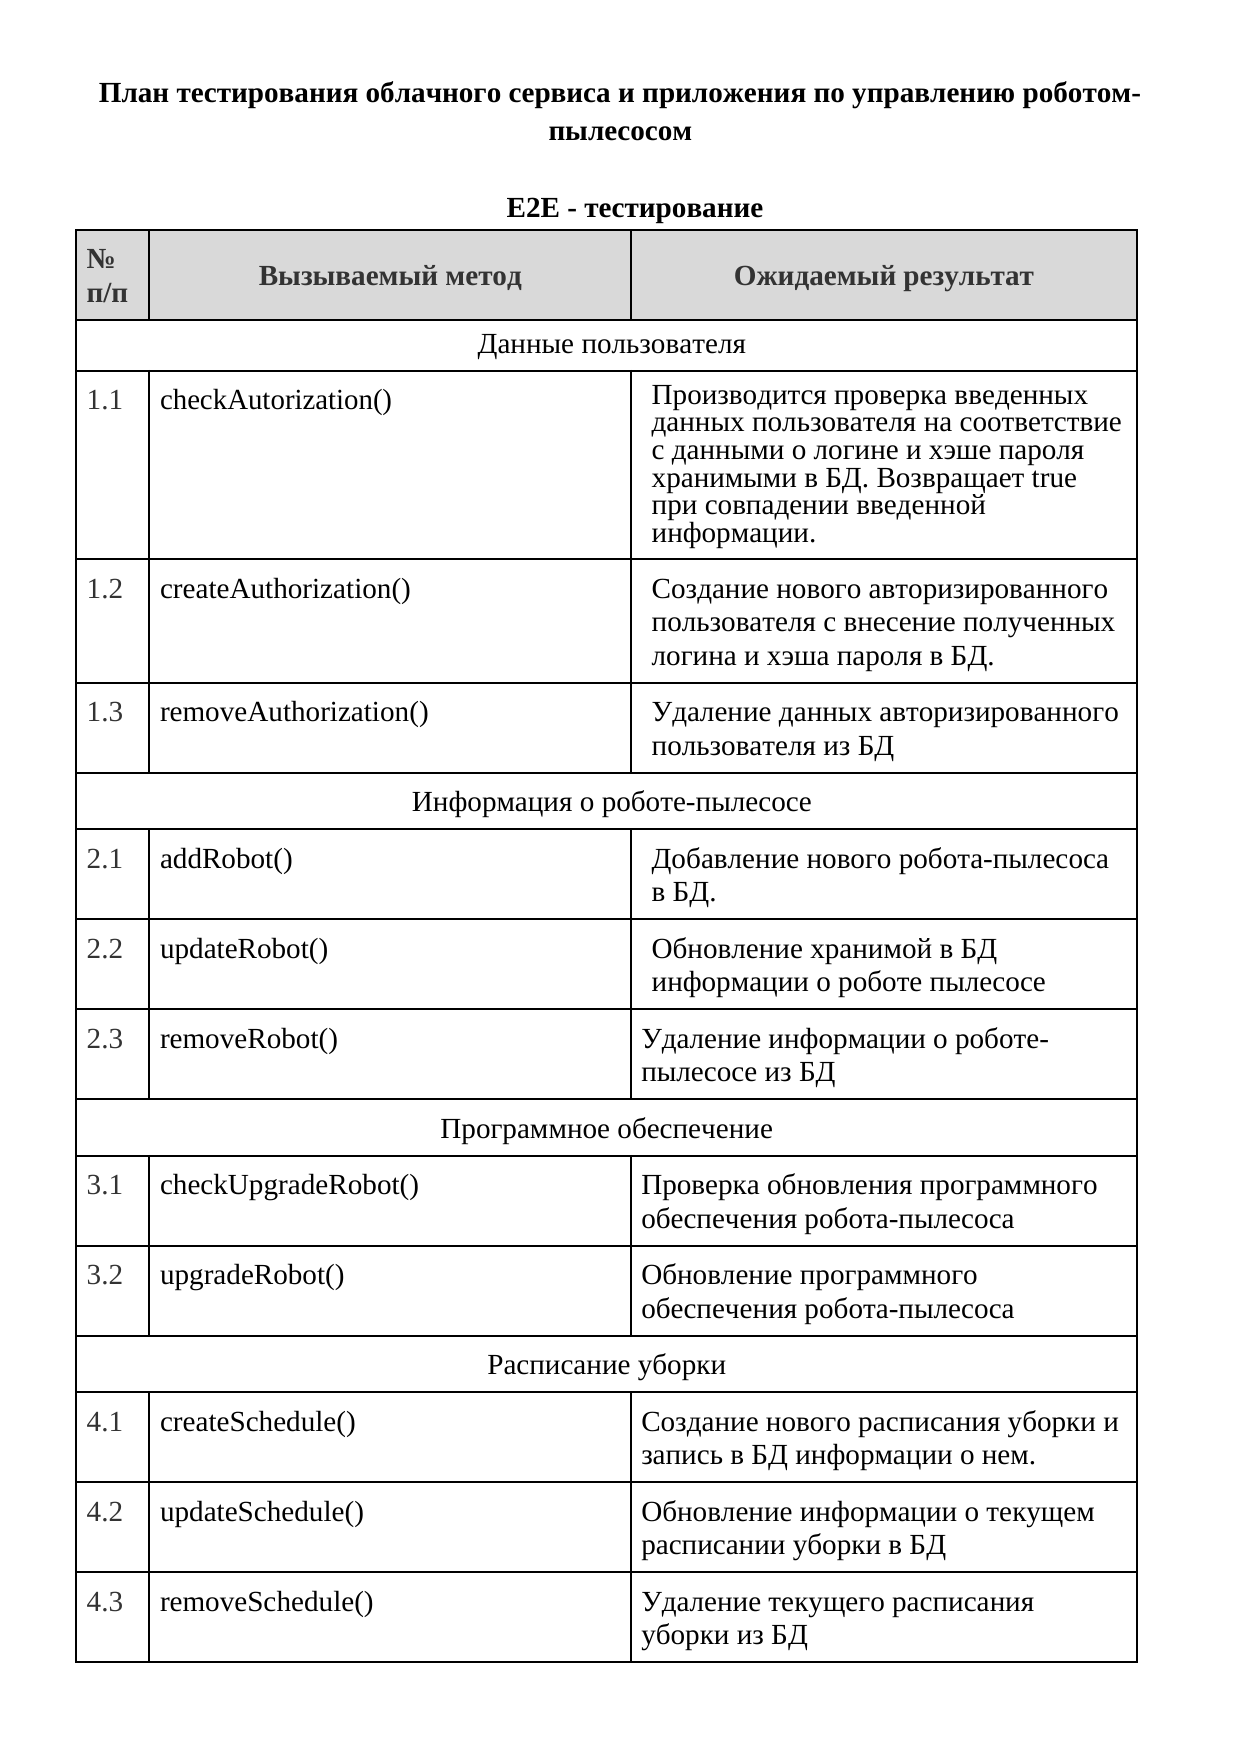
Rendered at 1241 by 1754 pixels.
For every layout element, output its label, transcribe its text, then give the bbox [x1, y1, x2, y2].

text E2E - тестирование [104, 191, 1165, 224]
table_cell Создание нового расписания уборки и запись в БД информации о нем. [632, 1393, 1136, 1481]
table_cell Обновление хранимой в БД информации о роботе пылесосе [632, 920, 1136, 1008]
table_cell 4.3 [77, 1573, 148, 1661]
table_cell 1.2 [77, 560, 148, 682]
table_header № п/п [77, 231, 148, 319]
table_cell 2.1 [77, 830, 148, 918]
text План тестирования облачного сервиса и приложения по управлению роботом-пылесосом [75, 75, 1165, 147]
table_cell removeAuthorization() [150, 684, 630, 772]
table_cell checkAutorization() [150, 372, 630, 558]
table_cell updateSchedule() [150, 1483, 630, 1571]
table_cell 4.2 [77, 1483, 148, 1571]
table_cell removeRobot() [150, 1010, 630, 1098]
table_cell updateRobot() [150, 920, 630, 1008]
table_cell 3.1 [77, 1157, 148, 1245]
table_cell Информация о роботе-пылесосе [77, 774, 1136, 828]
table_cell 3.2 [77, 1247, 148, 1335]
table_cell Удаление данных авторизированного пользователя из БД [632, 684, 1136, 772]
table_cell 2.2 [77, 920, 148, 1008]
table_cell Обновление программного обеспечения робота-пылесоса [632, 1247, 1136, 1335]
table_cell 1.1 [77, 372, 148, 558]
table_cell createAuthorization() [150, 560, 630, 682]
table_cell Обновление информации о текущем расписании уборки в БД [632, 1483, 1136, 1571]
table_cell checkUpgradeRobot() [150, 1157, 630, 1245]
table_cell Данные пользователя [77, 321, 1136, 370]
table_cell Создание нового авторизированного пользователя с внесение полученных логина и хэша пароля в БД. [632, 560, 1136, 682]
table_cell removeSchedule() [150, 1573, 630, 1661]
table_header Ожидаемый результат [632, 231, 1136, 319]
table_cell Производится проверка введенных данных пользователя на соответствие с данными о логине и хэше пароля хранимыми в БД. Возвращает true при совпадении введенной информации. [632, 372, 1136, 558]
table_cell Добавление нового робота-пылесоса в БД. [632, 830, 1136, 918]
table_cell createSchedule() [150, 1393, 630, 1481]
table_cell 4.1 [77, 1393, 148, 1481]
table_cell 1.3 [77, 684, 148, 772]
table_cell Проверка обновления программного обеспечения робота-пылесоса [632, 1157, 1136, 1245]
table_cell Удаление информации о роботе-пылесосе из БД [632, 1010, 1136, 1098]
table_cell upgradeRobot() [150, 1247, 630, 1335]
table_cell Программное обеспечение [77, 1100, 1136, 1155]
table_cell Удаление текущего расписания уборки из БД [632, 1573, 1136, 1661]
table_cell addRobot() [150, 830, 630, 918]
table_header Вызываемый метод [150, 231, 630, 319]
table_cell Расписание уборки [77, 1337, 1136, 1391]
table_cell 2.3 [77, 1010, 148, 1098]
